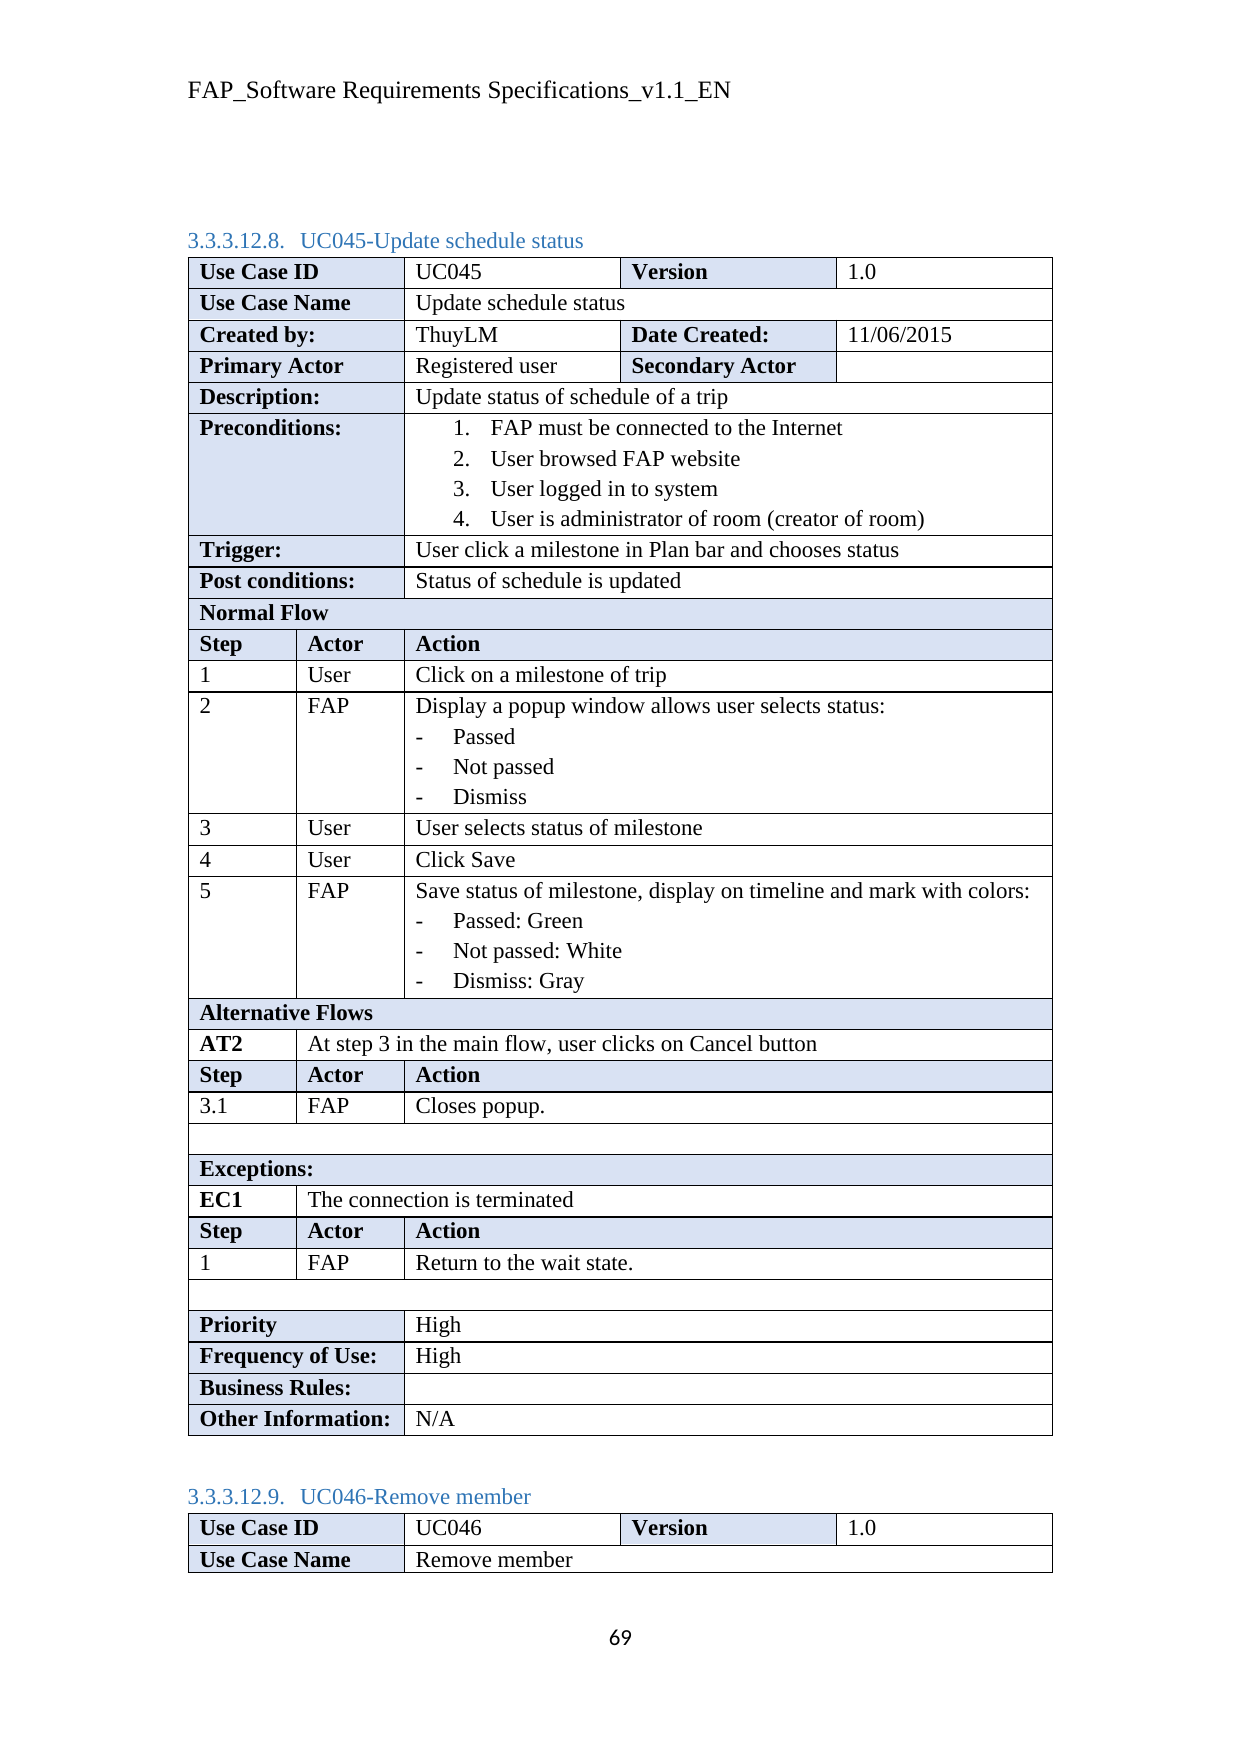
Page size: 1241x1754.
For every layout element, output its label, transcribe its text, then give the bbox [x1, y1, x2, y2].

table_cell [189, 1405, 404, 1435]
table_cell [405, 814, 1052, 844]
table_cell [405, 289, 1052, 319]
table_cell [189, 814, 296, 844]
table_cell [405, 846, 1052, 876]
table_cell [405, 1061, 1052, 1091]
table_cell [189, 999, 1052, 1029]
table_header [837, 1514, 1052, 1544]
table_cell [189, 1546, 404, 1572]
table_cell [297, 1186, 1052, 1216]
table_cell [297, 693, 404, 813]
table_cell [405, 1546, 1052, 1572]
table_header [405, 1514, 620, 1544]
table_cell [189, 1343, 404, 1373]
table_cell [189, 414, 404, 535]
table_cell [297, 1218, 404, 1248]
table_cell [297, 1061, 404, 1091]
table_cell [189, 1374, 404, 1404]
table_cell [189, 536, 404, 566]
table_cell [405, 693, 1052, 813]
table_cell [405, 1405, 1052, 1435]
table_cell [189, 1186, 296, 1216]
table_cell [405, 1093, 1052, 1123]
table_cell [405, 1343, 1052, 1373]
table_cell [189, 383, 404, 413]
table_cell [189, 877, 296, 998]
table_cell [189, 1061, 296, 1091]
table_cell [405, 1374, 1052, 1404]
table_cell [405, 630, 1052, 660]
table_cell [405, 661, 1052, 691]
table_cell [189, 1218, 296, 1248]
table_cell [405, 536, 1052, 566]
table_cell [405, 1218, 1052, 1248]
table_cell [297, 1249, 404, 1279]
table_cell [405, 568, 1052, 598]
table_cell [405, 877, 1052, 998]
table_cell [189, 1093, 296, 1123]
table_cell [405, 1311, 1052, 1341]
subtitle UC046-Remove member [187, 1483, 1053, 1509]
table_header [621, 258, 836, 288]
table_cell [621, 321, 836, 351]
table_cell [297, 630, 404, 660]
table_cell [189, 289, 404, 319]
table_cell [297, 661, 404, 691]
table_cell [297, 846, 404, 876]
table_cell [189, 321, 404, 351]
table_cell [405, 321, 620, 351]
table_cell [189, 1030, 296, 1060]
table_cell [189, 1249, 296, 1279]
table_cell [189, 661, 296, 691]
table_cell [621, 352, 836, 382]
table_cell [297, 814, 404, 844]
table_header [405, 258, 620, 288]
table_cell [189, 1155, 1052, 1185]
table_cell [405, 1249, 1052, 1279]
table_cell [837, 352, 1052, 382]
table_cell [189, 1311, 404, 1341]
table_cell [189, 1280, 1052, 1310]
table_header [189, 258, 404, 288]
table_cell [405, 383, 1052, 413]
subtitle UC045-Update schedule status [187, 227, 1053, 253]
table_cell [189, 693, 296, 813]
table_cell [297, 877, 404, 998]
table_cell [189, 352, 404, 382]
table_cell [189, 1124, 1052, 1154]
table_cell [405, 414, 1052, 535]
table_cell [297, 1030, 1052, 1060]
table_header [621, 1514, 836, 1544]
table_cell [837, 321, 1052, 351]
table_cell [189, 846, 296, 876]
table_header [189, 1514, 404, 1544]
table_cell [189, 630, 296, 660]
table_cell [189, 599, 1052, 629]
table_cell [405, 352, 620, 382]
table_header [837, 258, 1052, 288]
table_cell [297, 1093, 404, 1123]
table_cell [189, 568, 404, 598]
